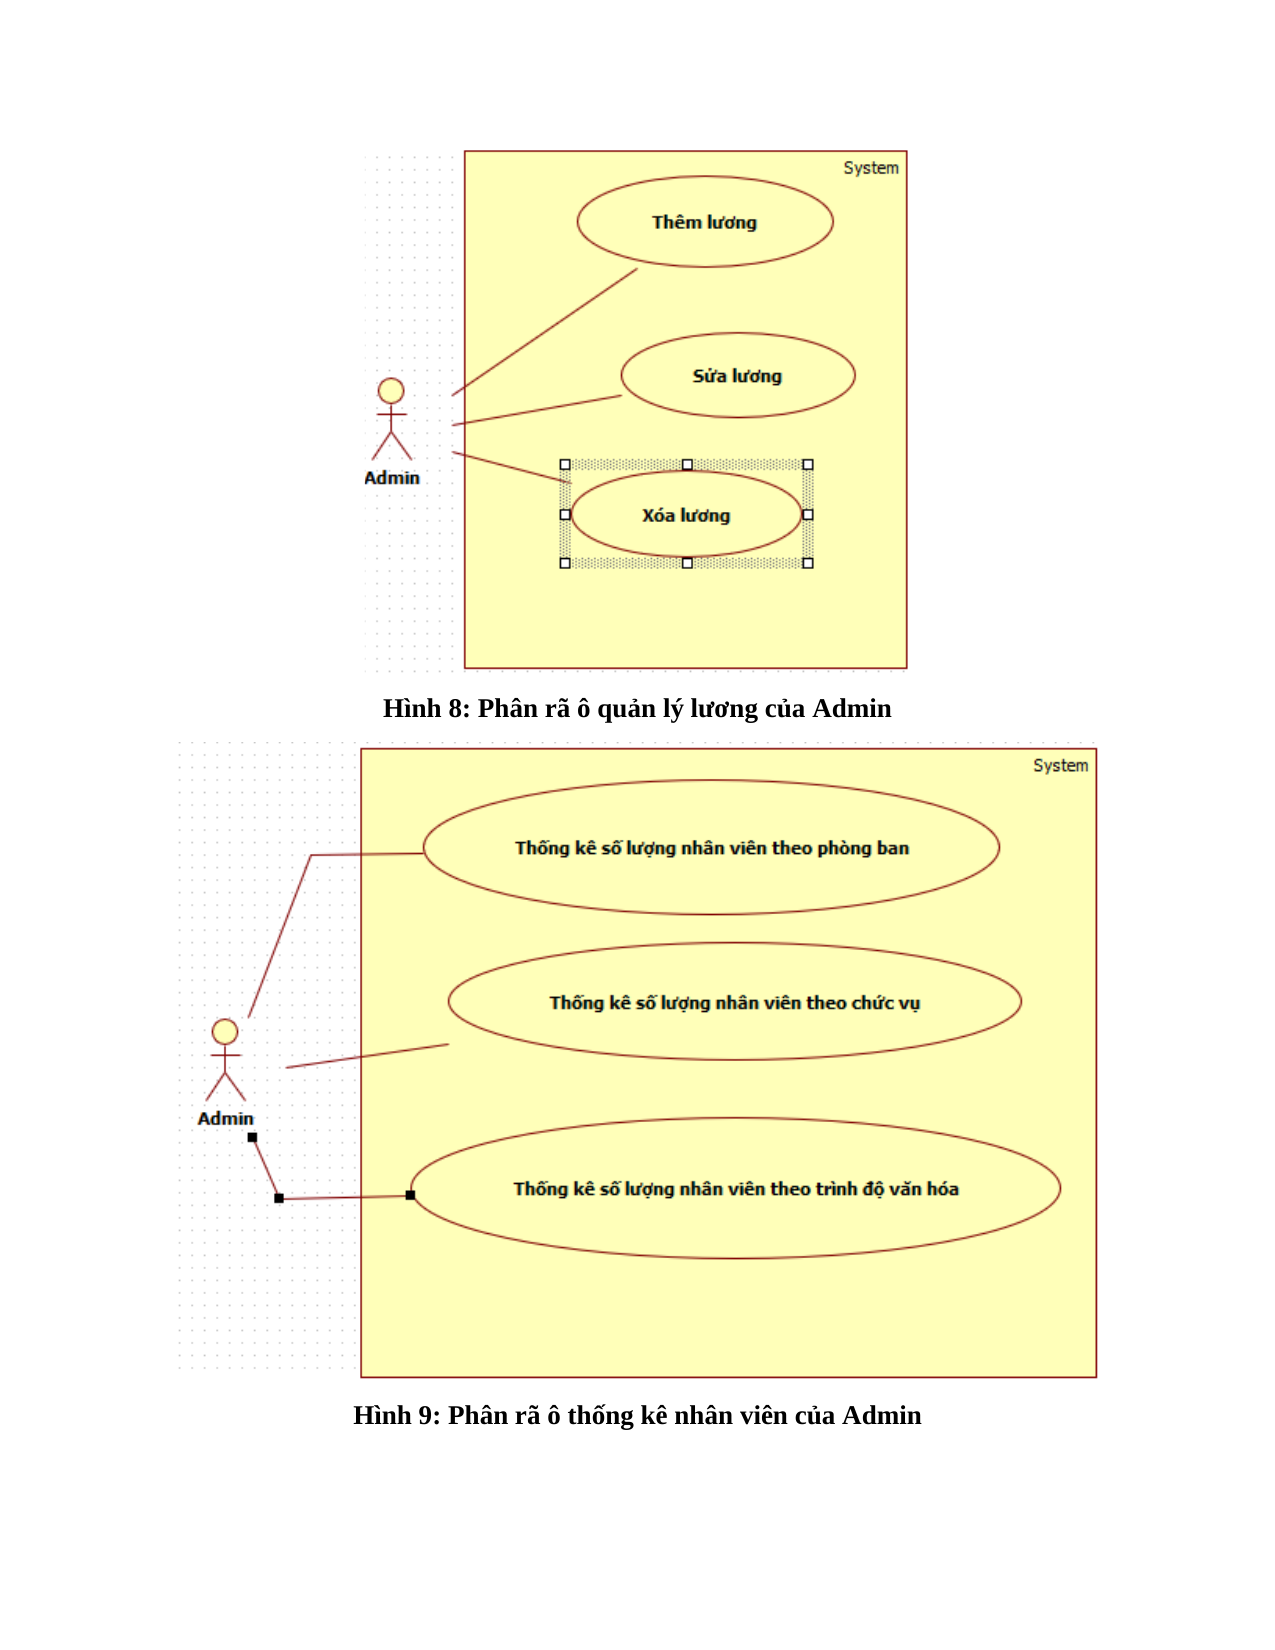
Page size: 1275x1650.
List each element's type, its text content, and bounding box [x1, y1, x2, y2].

text Hình 9: Phân rã ô thống kê nhân viên của Admin [150, 1399, 1125, 1430]
picture [364, 150, 911, 674]
text Hình 8: Phân rã ô quản lý lương của Admin [150, 692, 1125, 723]
picture [176, 742, 1099, 1380]
